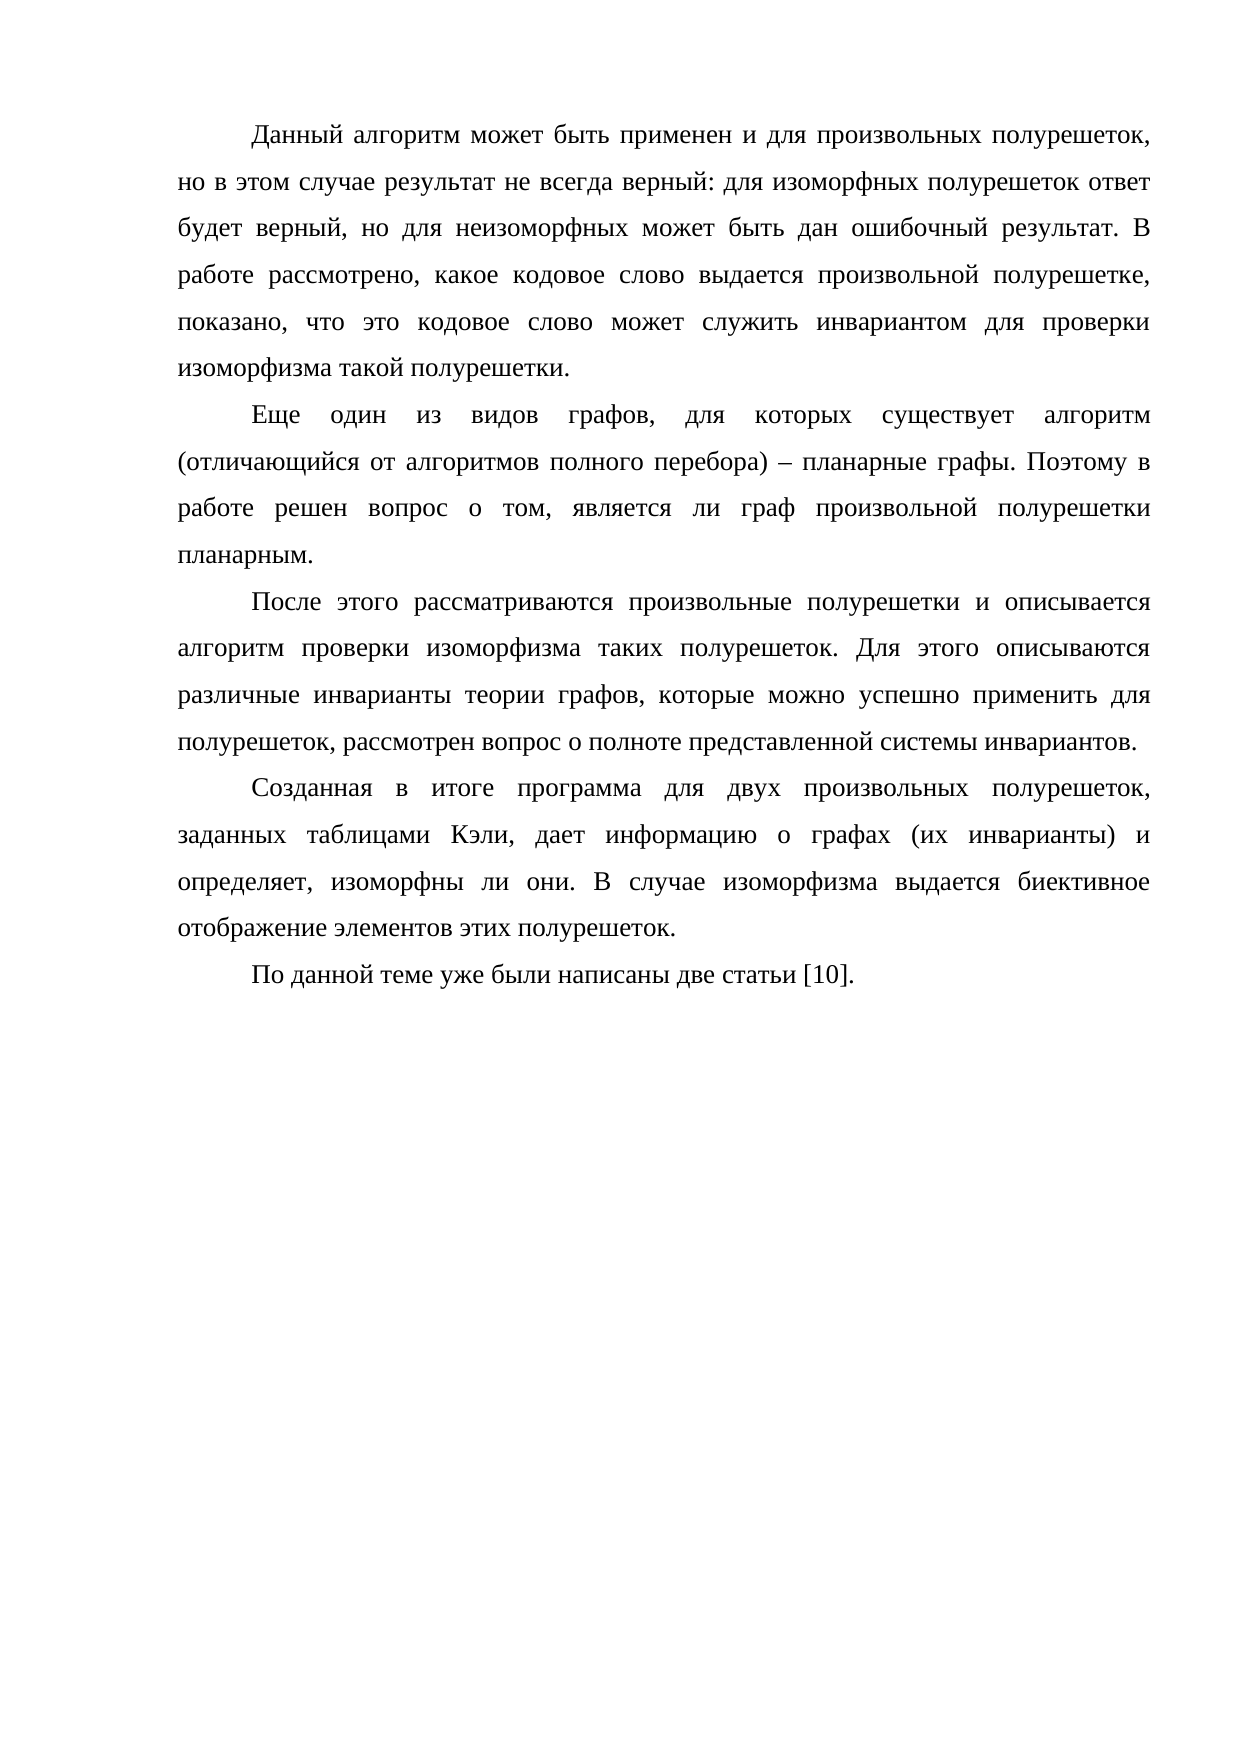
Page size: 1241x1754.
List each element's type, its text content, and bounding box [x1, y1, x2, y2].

text После этого рассматриваются произвольные полурешетки и описывается алгоритм проверки изоморфизма таких полурешеток. Для этого описываются различные инварианты теории графов, которые можно успешно применить для полурешеток, рассмотрен вопрос о полноте представленной системы инвариантов. [177, 585, 1152, 756]
text По данной теме уже были написаны две статьи [10]. [177, 958, 1152, 989]
text Созданная в итоге программа для двух произвольных полурешеток, заданных таблицами Кэли, дает информацию о графах (их инварианты) и определяет, изоморфны ли они. В случае изоморфизма выдается биективное отображение элементов этих полурешеток. [177, 771, 1152, 943]
text Еще один из видов графов, для которых существует алгоритм (отличающийся от алгоритмов полного перебора) – планарные графы. Поэтому в работе решен вопрос о том, является ли граф произвольной полурешетки планарным. [177, 398, 1152, 569]
text Данный алгоритм может быть применен и для произвольных полурешеток, но в этом случае результат не всегда верный: для изоморфных полурешеток ответ будет верный, но для неизоморфных может быть дан ошибочный результат. В работе рассмотрено, какое кодовое слово выдается произвольной полурешетке, показано, что это кодовое слово может служить инвариантом для проверки изоморфизма такой полурешетки. [177, 118, 1152, 383]
